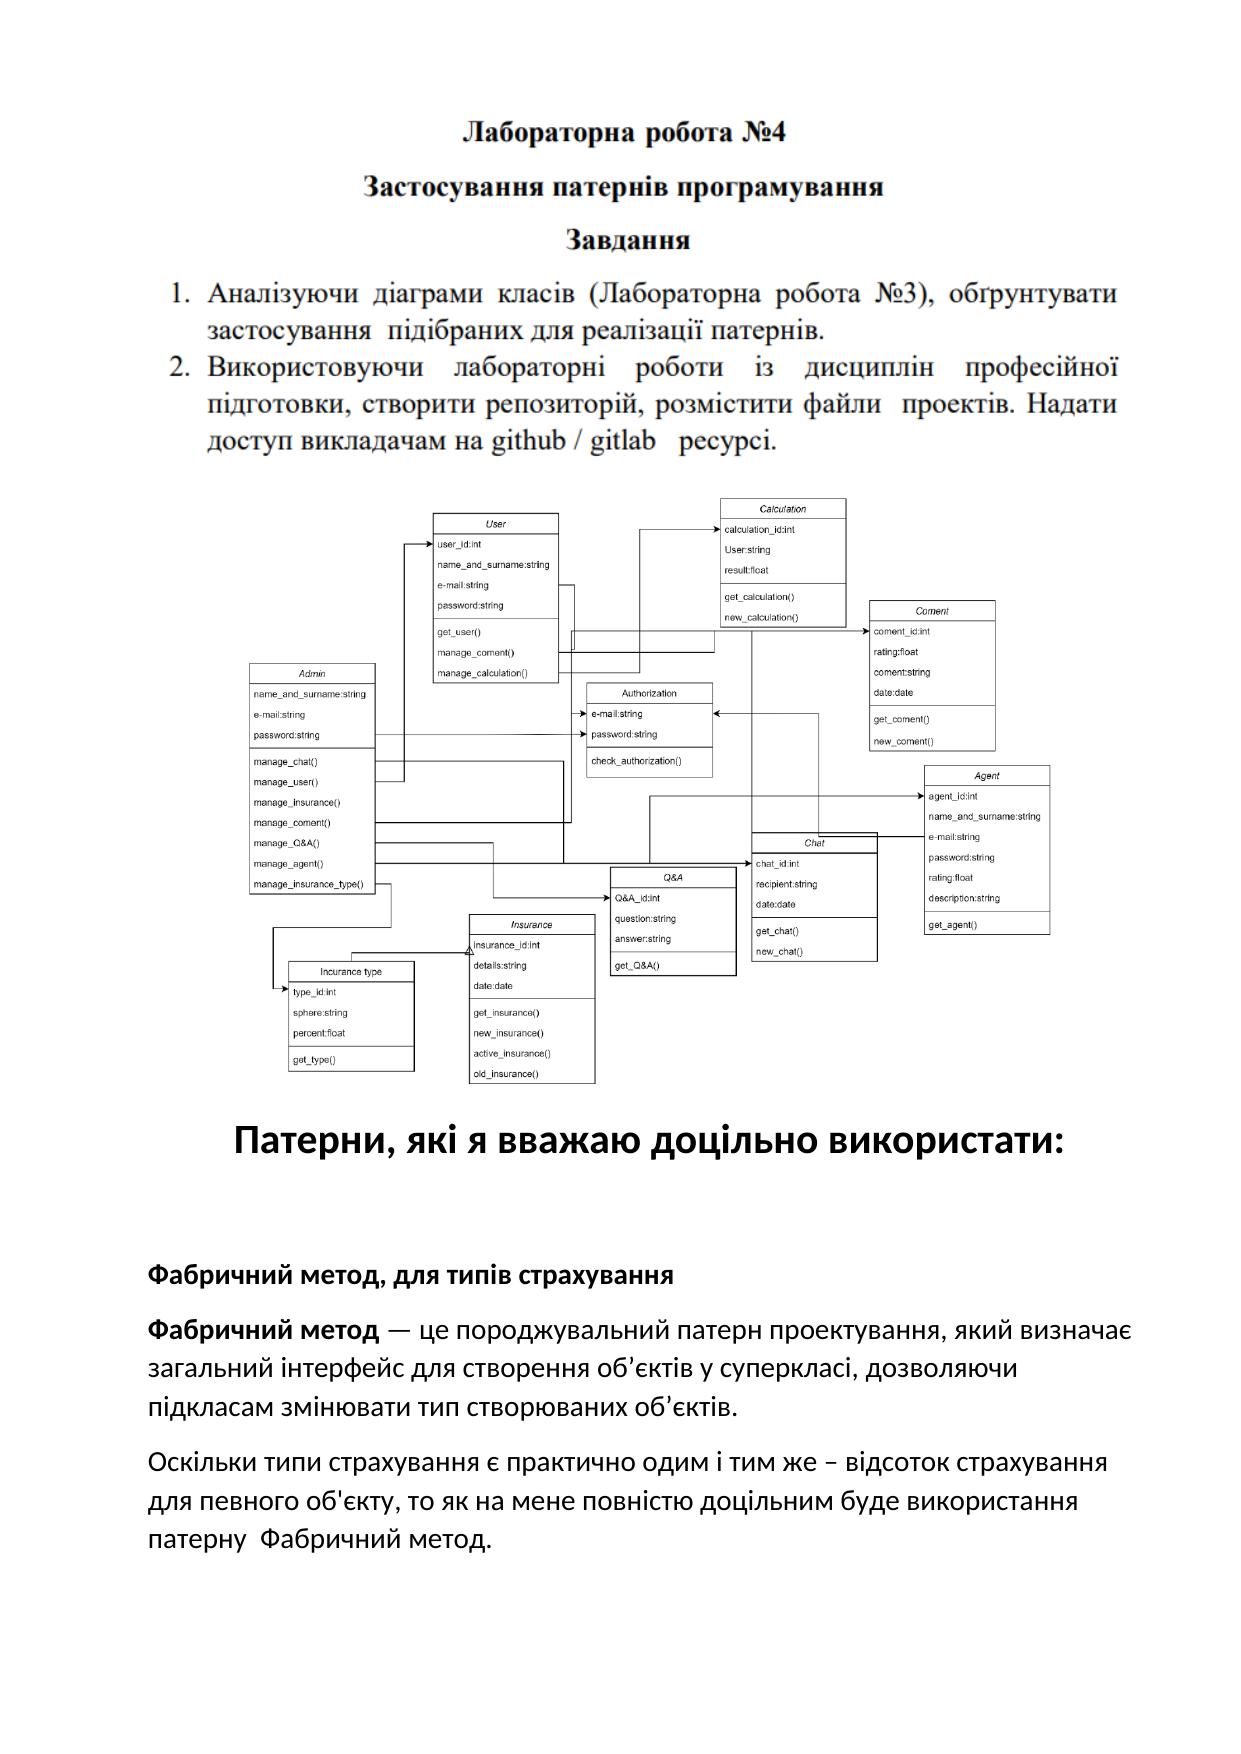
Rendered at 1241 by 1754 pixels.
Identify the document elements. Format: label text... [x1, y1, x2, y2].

text Патерни, які я вважаю доцільно використати: [148, 1113, 1152, 1164]
text Фабричний метод — це породжувальний патерн проектування, який визначає загальний інтерфейс для створення об’єктів у суперкласі, дозволяючи підкласам змінювати тип створюваних об’єктів. [148, 1311, 1152, 1424]
text Фабричний метод, для типів страхування [148, 1256, 1152, 1292]
text Оскільки типи страхування є практично одим і тим же – відсоток страхування для певного об'єкту, то як на мене повністю доцільним буде використання патерну Фабричний метод. [148, 1443, 1152, 1556]
picture [241, 490, 1058, 1094]
picture [147, 88, 1152, 489]
